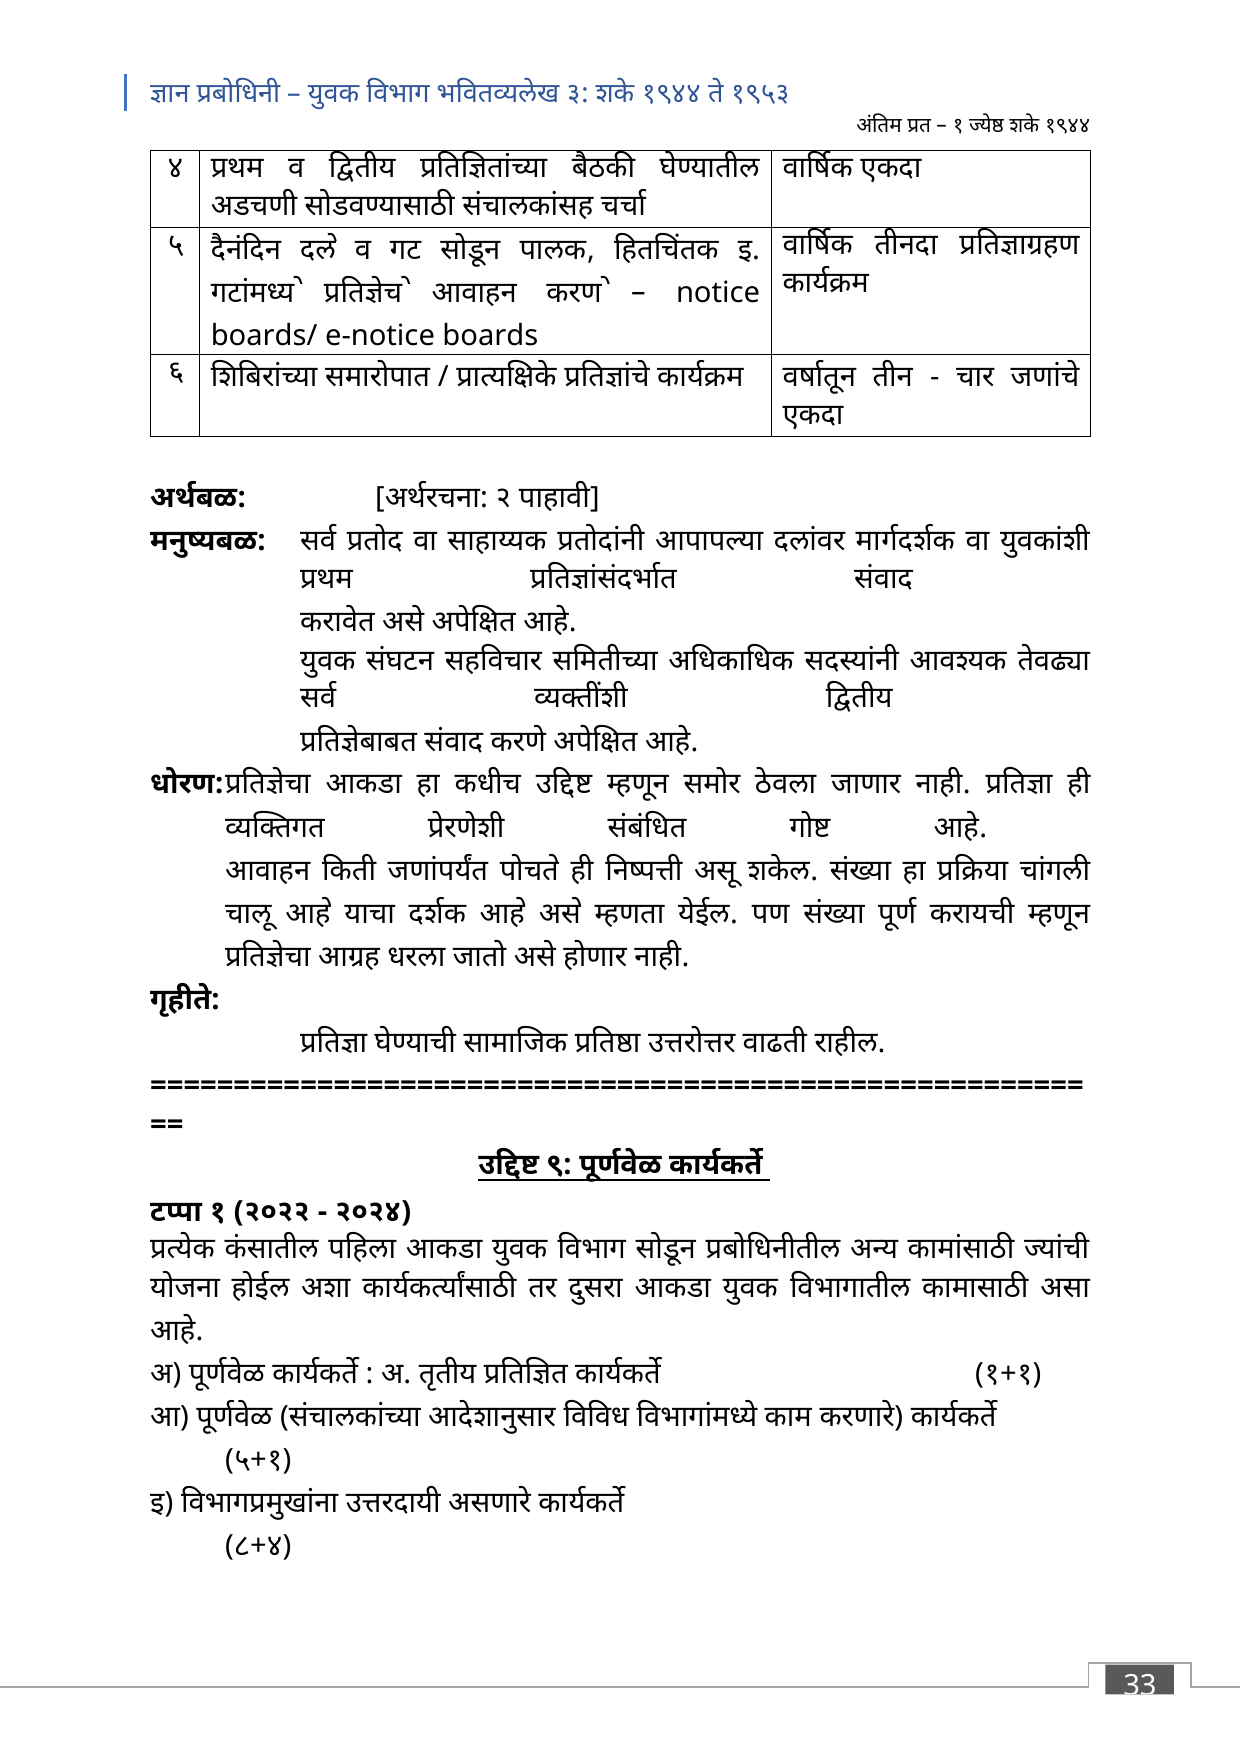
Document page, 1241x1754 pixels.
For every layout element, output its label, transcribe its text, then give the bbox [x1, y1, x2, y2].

text प्रत्येक कंसातील पहिला आकडा युवक विभाग सोडून प्रबोधिनीतील अन्य कामांसाठी ज्यांची योजना होईल अशा कार्यकर्त्यांसाठी तर दुसरा आकडा युवक विभागातील कामासाठी असा आहे. [150, 1233, 1090, 1352]
table_cell वार्षिक एकदा [772, 151, 1090, 227]
text मनुष्यबळ: सर्व प्रतोद वा साहाय्यक प्रतोदांनी आपापल्या दलांवर मार्गदर्शक वा युवकांशी प्रथम प्रतिज्ञांसंदर्भात संवाद करावेत असे अपेक्षित आहे. [150, 520, 1090, 644]
table_cell ५ [151, 228, 199, 354]
text टप्पा १ (२०२२ - २०२४) [150, 1190, 1090, 1233]
table_cell प्रथम व द्वितीय प्रतिज्ञितांच्या बैठकी घेण्यातील अडचणी सोडवण्यासाठी संचालकांसह चर्चा [200, 151, 771, 227]
table_cell वार्षिक तीनदा प्रतिज्ञाग्रहण कार्यक्रम [772, 228, 1090, 354]
text गृहीते: [150, 978, 1090, 1021]
table_cell दैनंदिन दले व गट सोडून पालक, हितचिंतक इ. गटांमध्ये प्रतिज्ञेचे आवाहन करणे – notice boards/ e-notice boards [200, 228, 771, 354]
text युवक संघटन सहविचार समितीच्या अधिकाधिक सदस्यांनी आवश्यक तेवढ्या सर्व व्यक्तींशी द्वितीय प्रतिज्ञेबाबत संवाद करणे अपेक्षित आहे. [300, 644, 1090, 763]
text उद्दिष्ट ९: पूर्णवेळ कार्यकर्ते [150, 1143, 1090, 1186]
text अ) पूर्णवेळ कार्यकर्ते : अ. तृतीय प्रतिज्ञित कार्यकर्ते (१+१) आ) पूर्णवेळ (संचालकांच्या आदेशानुसार विविध विभागांमध्ये काम करणारे) कार्यकर्ते (५+१) इ) विभागप्रमुखांना उत्तरदायी असणारे कार्यकर्ते (८+४) [150, 1352, 1090, 1567]
table_cell वर्षातून तीन - चार जणांचे एकदा [772, 355, 1090, 436]
text धोरण: प्रतिज्ञेचा आकडा हा कधीच उद्दिष्ट म्हणून समोर ठेवला जाणार नाही. प्रतिज्ञा ही व्यक्तिगत प्रेरणेशी संबंधित गोष्ट आहे. आवाहन किती जणांपर्यंत पोचते ही निष्पत्ती असू शकेल. संख्या हा प्रक्रिया चांगली चालू आहे याचा दर्शक आहे असे म्हणता येईल. पण संख्या पूर्ण करायची म्हणून प्रतिज्ञेचा आग्रह धरला जातो असे होणार नाही. [150, 763, 1090, 978]
text प्रतिज्ञा घेण्याची सामाजिक प्रतिष्ठा उत्तरोत्तर वाढती राहील. [225, 1021, 1090, 1064]
table_cell शिबिरांच्या समारोपात / प्रात्यक्षिके प्रतिज्ञांचे कार्यक्रम [200, 355, 771, 436]
text ========================================================== [150, 1064, 1090, 1143]
table_cell ६ [151, 355, 199, 436]
table_cell ४ [151, 151, 199, 227]
text अर्थबळ: [अर्थरचना: २ पाहावी] [150, 477, 1090, 520]
